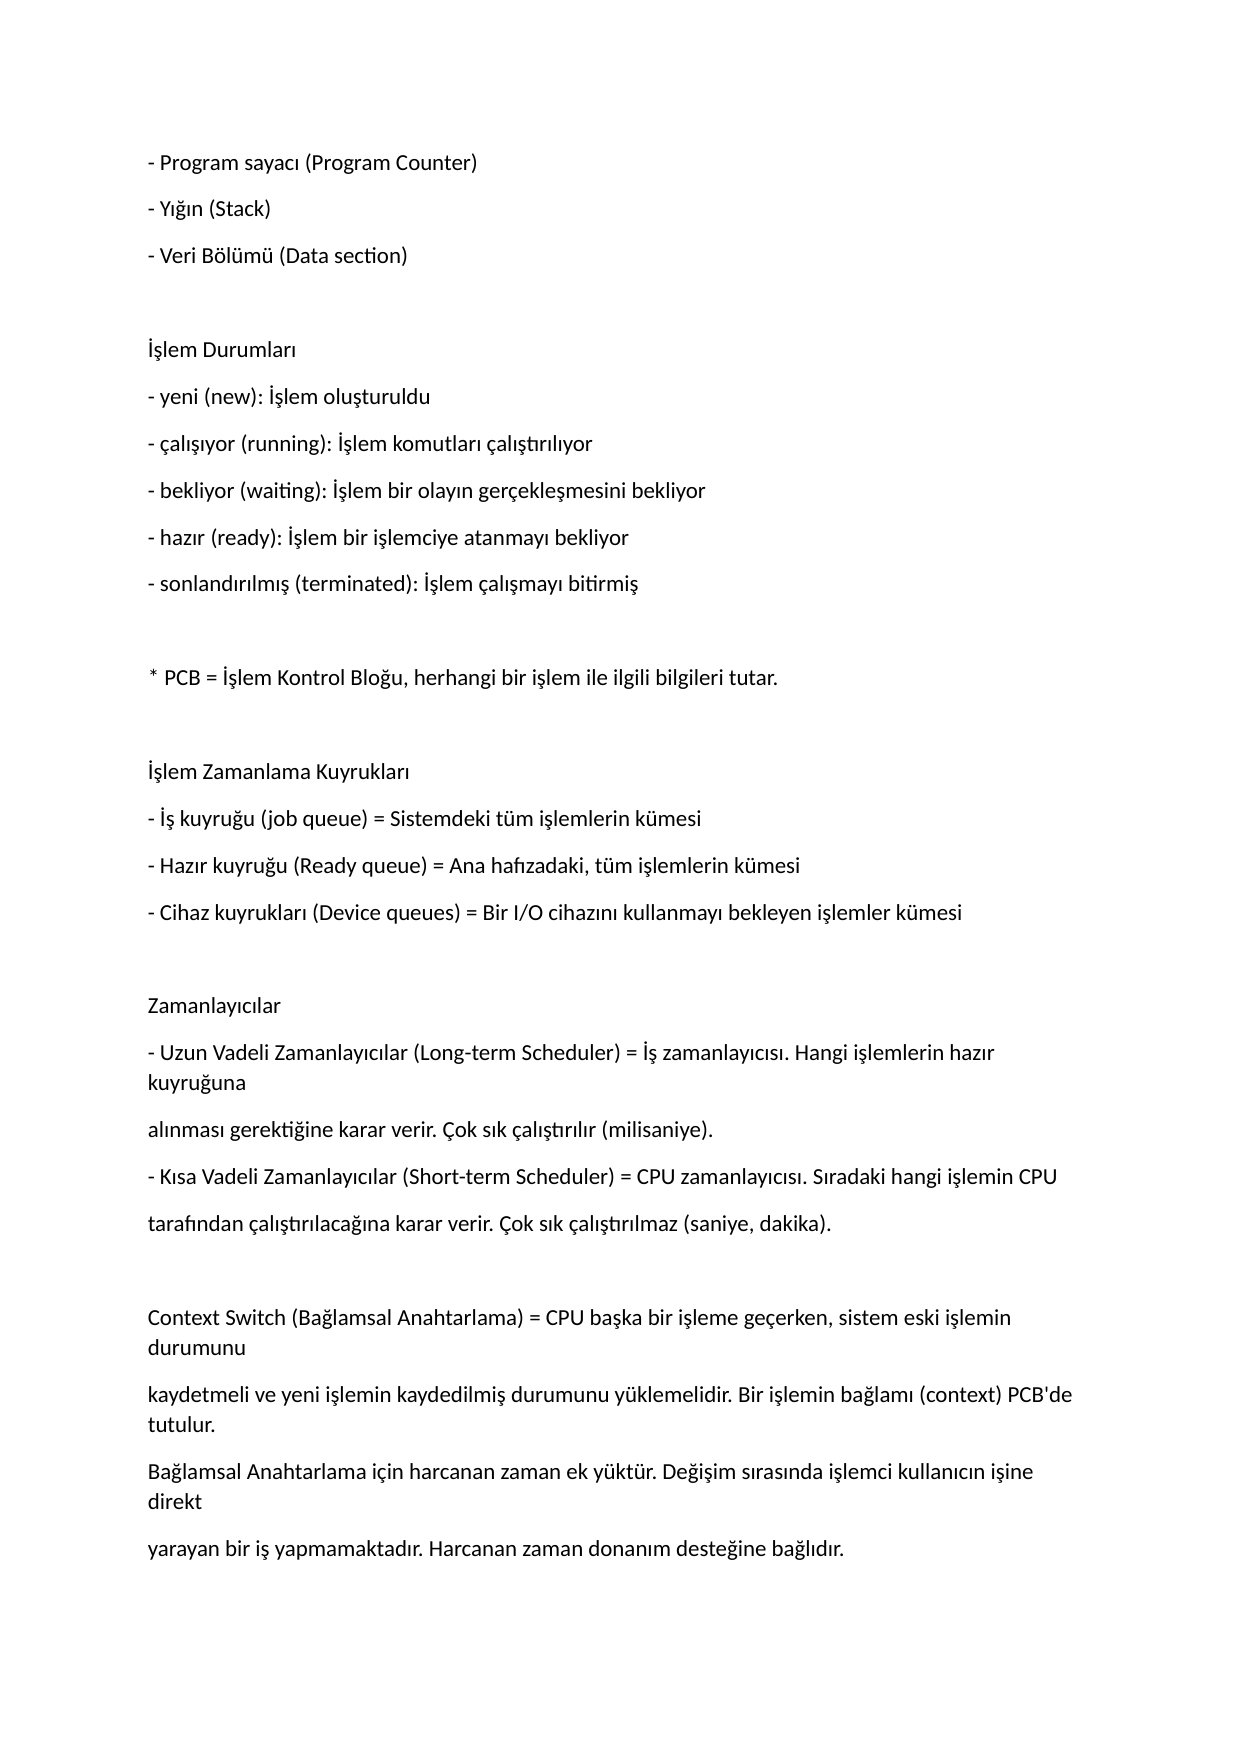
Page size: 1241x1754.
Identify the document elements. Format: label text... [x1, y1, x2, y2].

text - Cihaz kuyrukları (Device queues) = Bir I/O cihazını kullanmayı bekleyen işlemler kümesi [148, 898, 1093, 926]
text - hazır (ready): İşlem bir işlemciye atanmayı bekliyor [148, 523, 1093, 551]
text - bekliyor (waiting): İşlem bir olayın gerçekleşmesini bekliyor [148, 476, 1093, 504]
text - Kısa Vadeli Zamanlayıcılar (Short-term Scheduler) = CPU zamanlayıcısı. Sıradaki hangi işlemin CPU [148, 1162, 1093, 1190]
text - İş kuyruğu (job queue) = Sistemdeki tüm işlemlerin kümesi [148, 804, 1093, 832]
text - Yığın (Stack) [148, 194, 1093, 222]
text - Veri Bölümü (Data section) [148, 241, 1093, 269]
text İşlem Durumları [148, 335, 1093, 363]
text - Program sayacı (Program Counter) [148, 148, 1093, 176]
text Zamanlayıcılar [148, 991, 1093, 1019]
text yarayan bir iş yapmamaktadır. Harcanan zaman donanım desteğine bağlıdır. [148, 1534, 1093, 1562]
text - sonlandırılmış (terminated): İşlem çalışmayı bitirmiş [148, 569, 1093, 597]
text * PCB = İşlem Kontrol Bloğu, herhangi bir işlem ile ilgili bilgileri tutar. [148, 663, 1093, 691]
text - yeni (new): İşlem oluşturuldu [148, 382, 1093, 410]
text tarafından çalıştırılacağına karar verir. Çok sık çalıştırılmaz (saniye, dakika). [148, 1209, 1093, 1237]
text - çalışıyor (running): İşlem komutları çalıştırılıyor [148, 429, 1093, 457]
text İşlem Zamanlama Kuyrukları [148, 757, 1093, 785]
text Context Switch (Bağlamsal Anahtarlama) = CPU başka bir işleme geçerken, sistem eski işlemin durumunu [148, 1303, 1093, 1361]
text - Hazır kuyruğu (Ready queue) = Ana hafızadaki, tüm işlemlerin kümesi [148, 851, 1093, 879]
text kaydetmeli ve yeni işlemin kaydedilmiş durumunu yüklemelidir. Bir işlemin bağlamı (context) PCB'de tutulur. [148, 1380, 1093, 1438]
text Bağlamsal Anahtarlama için harcanan zaman ek yüktür. Değişim sırasında işlemci kullanıcın işine direkt [148, 1457, 1093, 1515]
text alınması gerektiğine karar verir. Çok sık çalıştırılır (milisaniye). [148, 1115, 1093, 1143]
text - Uzun Vadeli Zamanlayıcılar (Long-term Scheduler) = İş zamanlayıcısı. Hangi işlemlerin hazır kuyruğuna [148, 1038, 1093, 1096]
